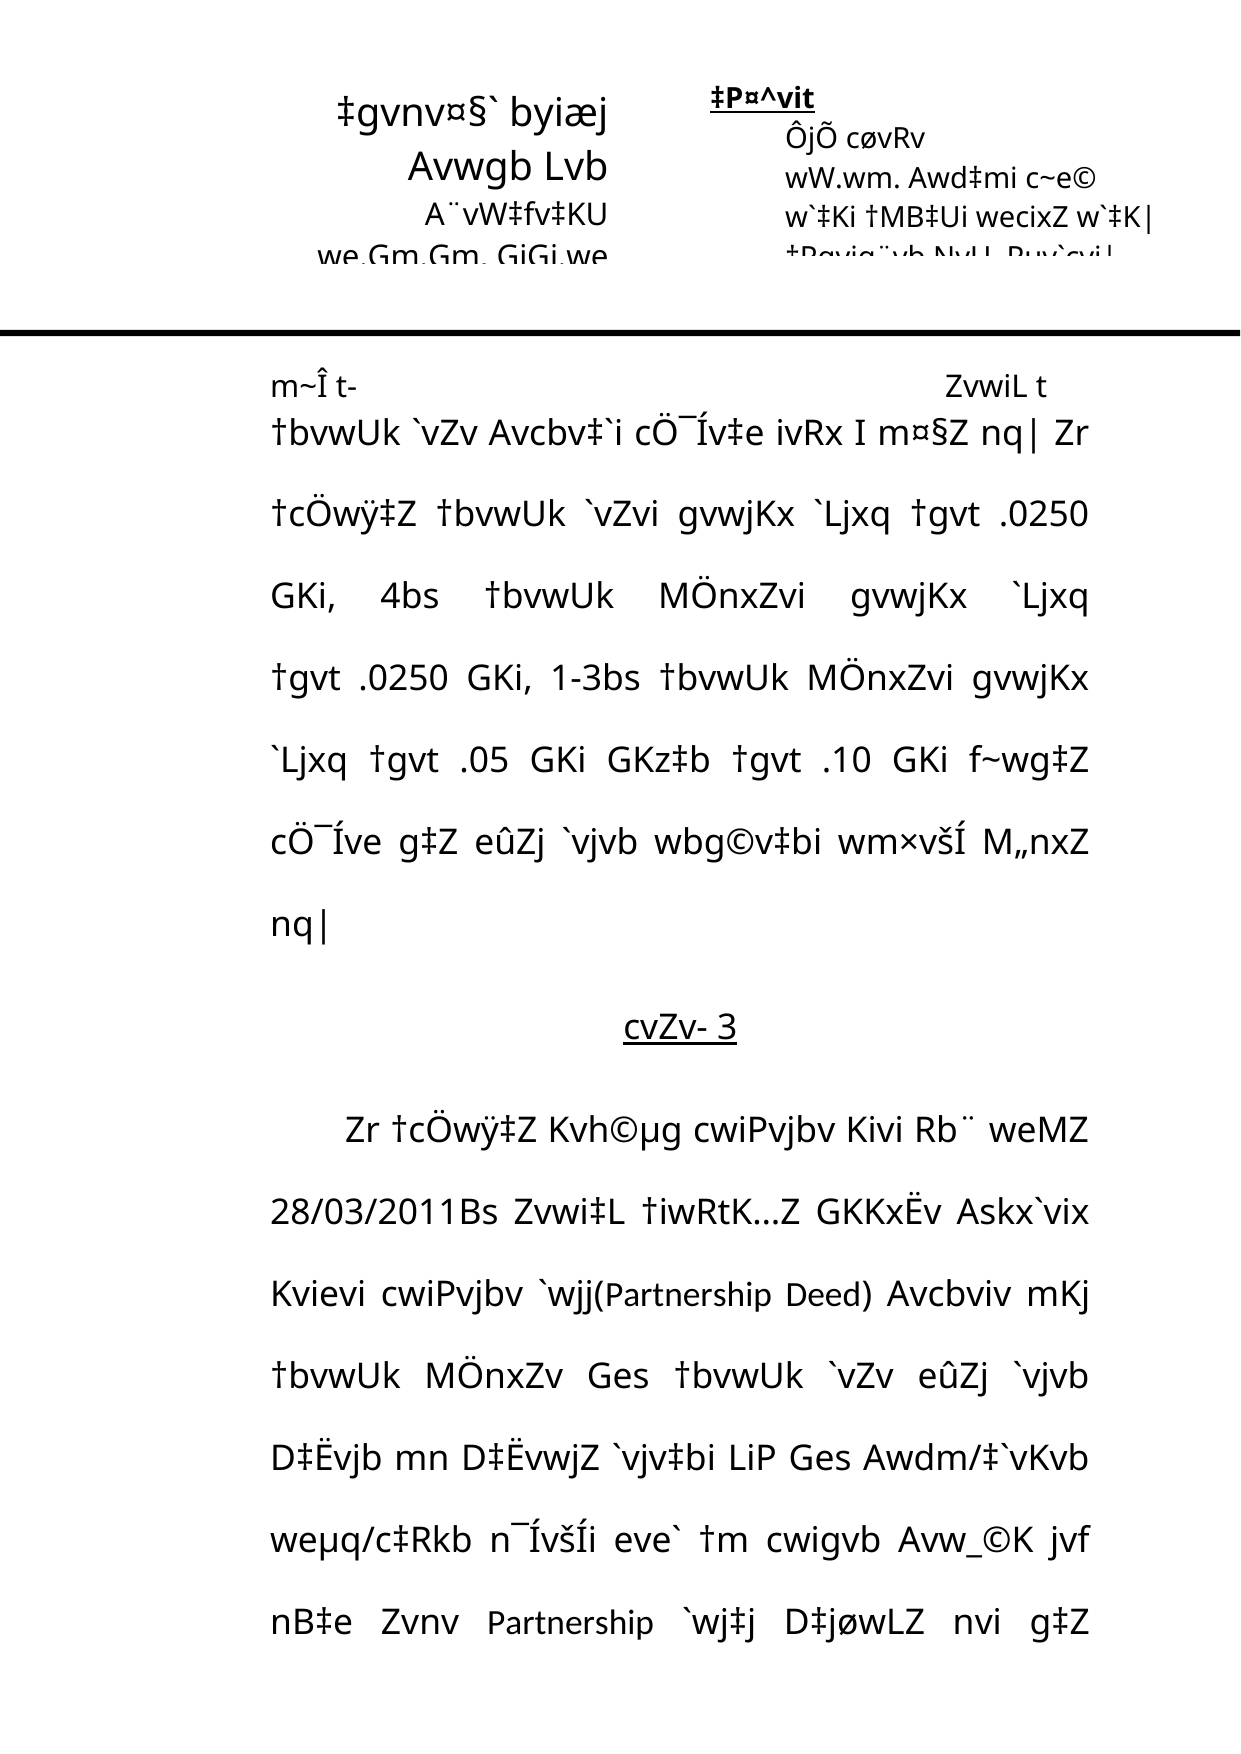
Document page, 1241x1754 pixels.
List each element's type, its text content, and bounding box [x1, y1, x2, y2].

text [270, 407, 1090, 947]
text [270, 1104, 1090, 1644]
text cvZv- 3 [270, 1002, 1090, 1050]
